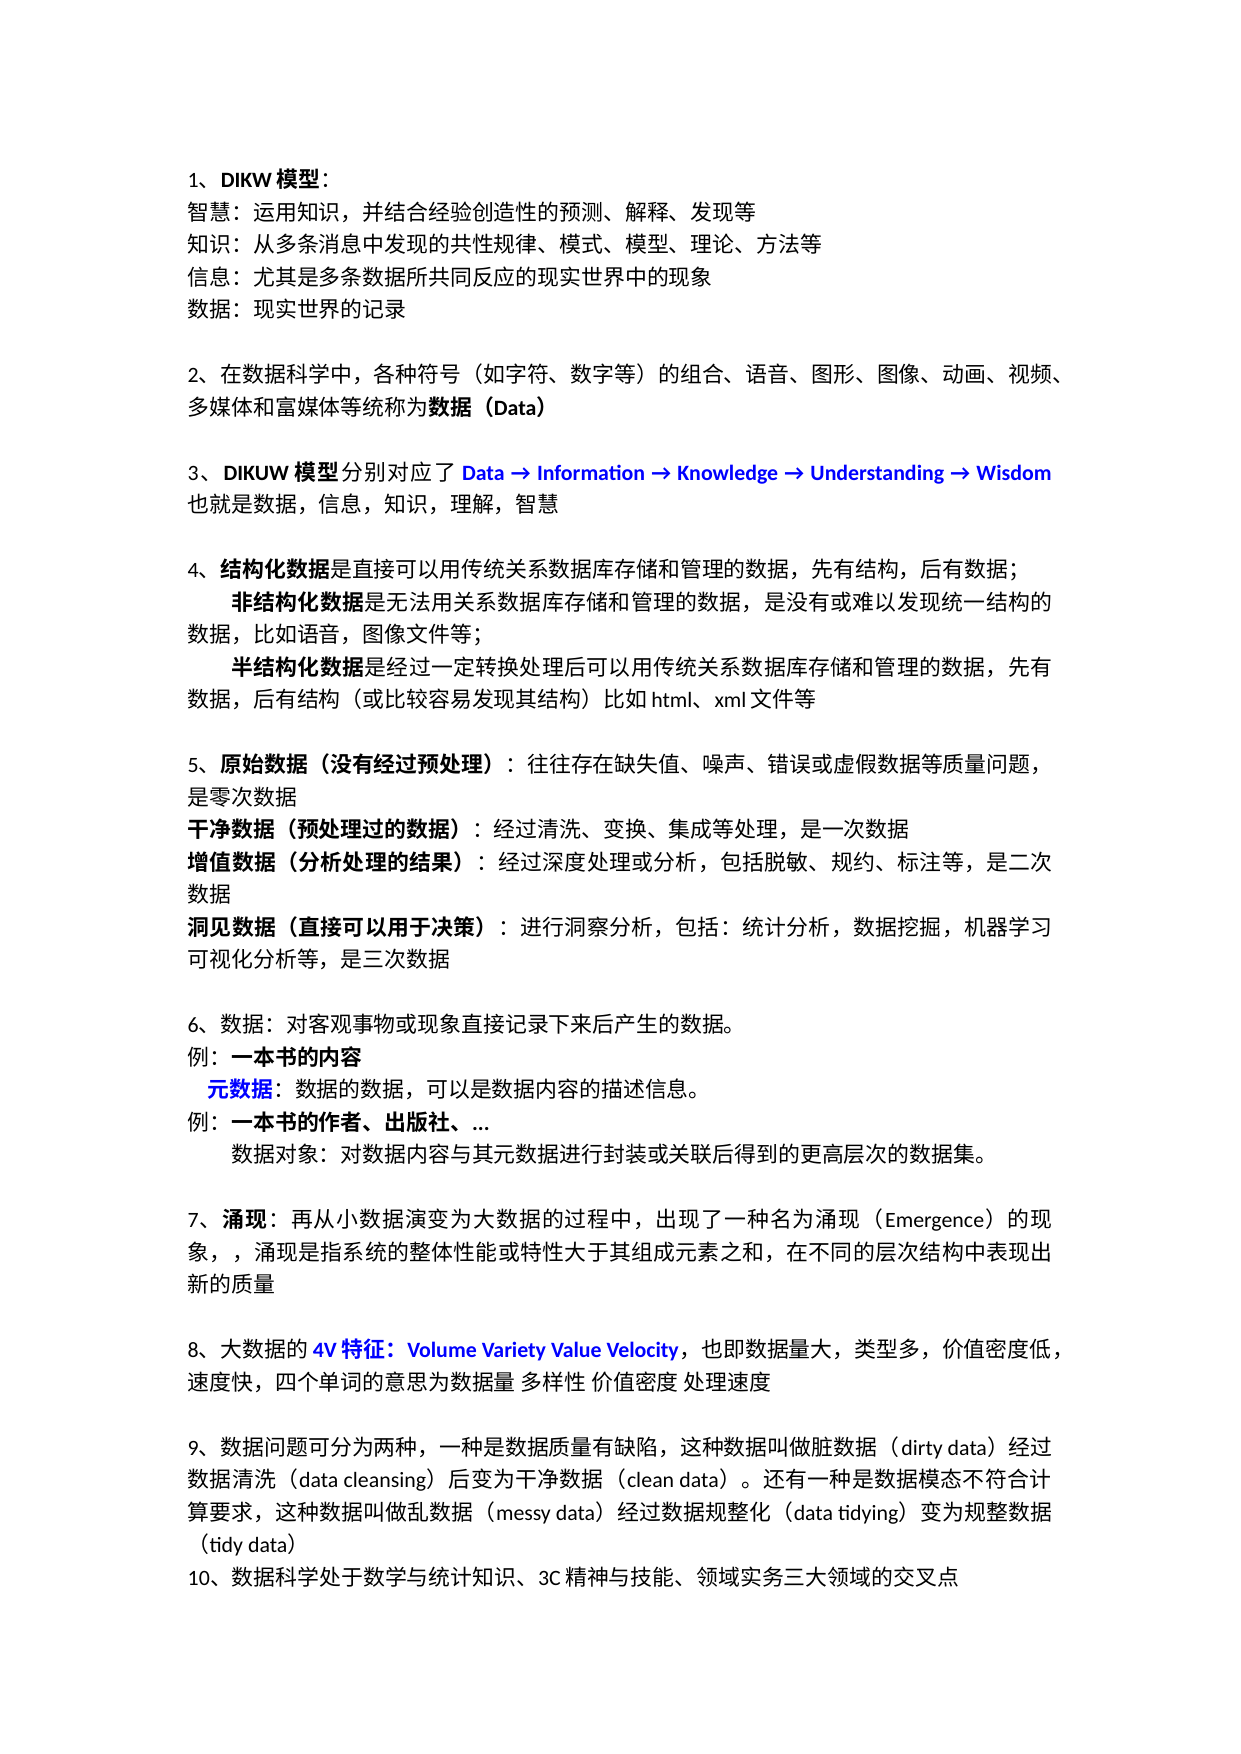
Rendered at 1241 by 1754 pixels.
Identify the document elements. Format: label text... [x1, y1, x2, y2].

text 增值数据（分析处理的结果）：经过深度处理或分析，包括脱敏、规约、标注等，是二次数据 [187, 844, 1053, 909]
text 洞见数据（直接可以用于决策）：进行洞察分析，包括：统计分析，数据挖掘，机器学习，可视化分析等，是三次数据 [187, 909, 1053, 974]
text 数据对象：对数据内容与其元数据进行封装或关联后得到的更高层次的数据集。 [187, 1137, 1053, 1169]
text 干净数据（预处理过的数据）：经过清洗、变换、集成等处理，是一次数据 [187, 812, 1053, 844]
text 知识：从多条消息中发现的共性规律、模式、模型、理论、方法等 [187, 227, 1053, 259]
text 数据：现实世界的记录 [187, 292, 1053, 324]
text 信息：尤其是多条数据所共同反应的现实世界中的现象 [187, 259, 1053, 292]
text 非结构化数据是无法用关系数据库存储和管理的数据，是没有或难以发现统一结构的数据，比如语音，图像文件等； [187, 584, 1053, 649]
list 数据科学处于数学与统计知识、3C精神与技能、领域实务三大领域的交叉点 [187, 1559, 1053, 1592]
text 6、数据：对客观事物或现象直接记录下来后产生的数据。 [187, 1007, 1053, 1039]
text 7、涌现：再从小数据演变为大数据的过程中，出现了一种名为涌现（Emergence）的现象，，涌现是指系统的整体性能或特性大于其组成元素之和，在不同的层次结构中表现出新的质量 [187, 1202, 1053, 1299]
text 3、DIKUW模型分别对应了Data → Information → Knowledge → Understanding → Wisdom也就是数据，信息，知识，理解，智慧 [187, 454, 1053, 519]
text 8、大数据的4V特征：Volume Variety Value Velocity，也即数据量大，类型多，价值密度低，速度快，四个单词的意思为数据量 多样性 价值密度 处理速度 [187, 1332, 1053, 1397]
text 智慧：运用知识，并结合经验创造性的预测、解释、发现等 [187, 194, 1053, 227]
list 数据问题可分为两种，一种是数据质量有缺陷，这种数据叫做脏数据（dirty data）经过数据清洗（data cleansing）后变为干净数据（clean data）。还有一种是数据模态不符合计算要求，这种数据叫做乱数据（messy data）经过数据规整化（data tidying）变为规整数据（tidy data） [187, 1429, 1053, 1559]
text 元数据：数据的数据，可以是数据内容的描述信息。 [187, 1072, 1053, 1104]
text 2、在数据科学中，各种符号（如字符、数字等）的组合、语音、图形、图像、动画、视频、多媒体和富媒体等统称为数据（Data） [187, 357, 1053, 422]
list DIKW模型： [187, 162, 1053, 194]
text 例：一本书的内容 [187, 1039, 1053, 1072]
list 原始数据（没有经过预处理）：往往存在缺失值、噪声、错误或虚假数据等质量问题，是零次数据 [187, 747, 1053, 812]
list 结构化数据是直接可以用传统关系数据库存储和管理的数据，先有结构，后有数据； [187, 552, 1053, 584]
text 半结构化数据是经过一定转换处理后可以用传统关系数据库存储和管理的数据，先有数据，后有结构（或比较容易发现其结构）比如html、xml文件等 [187, 649, 1053, 714]
text 例：一本书的作者、出版社、... [187, 1104, 1053, 1137]
